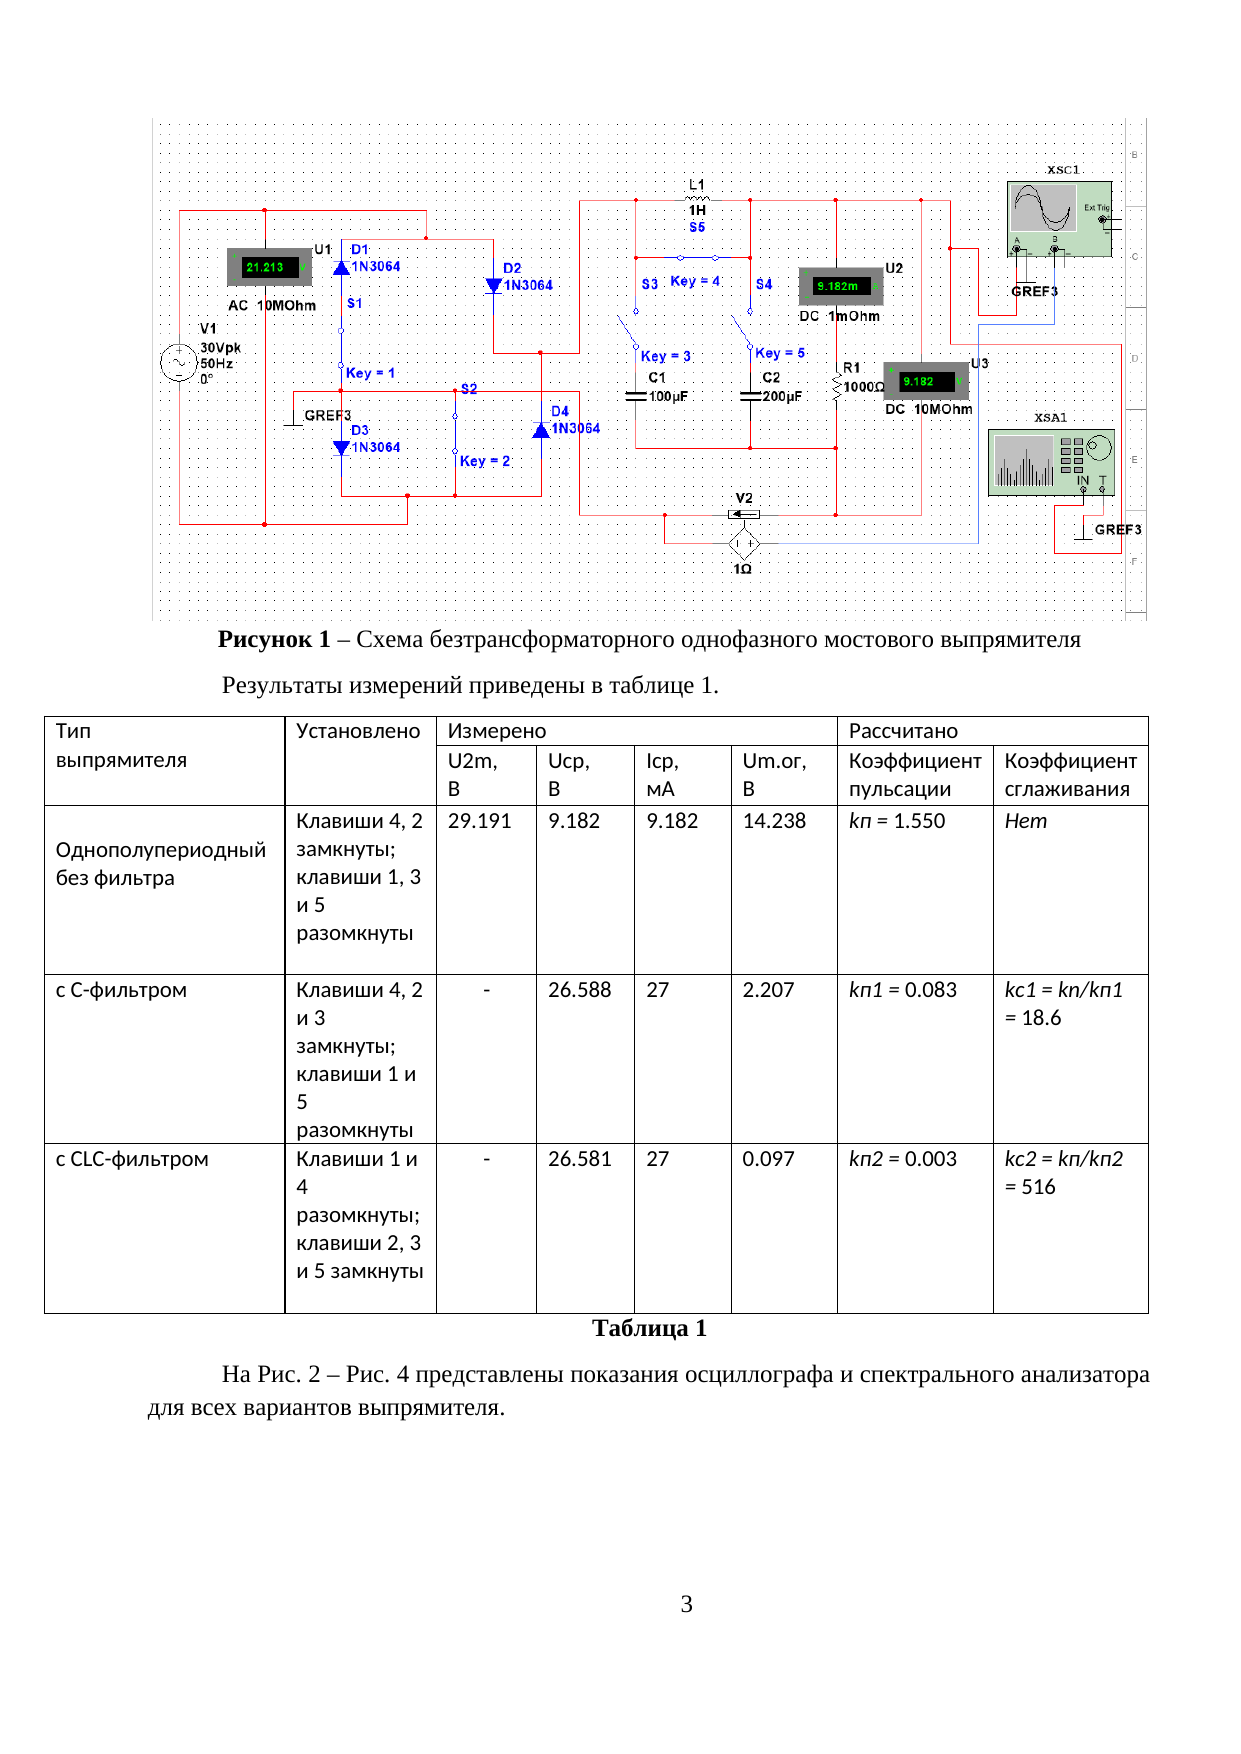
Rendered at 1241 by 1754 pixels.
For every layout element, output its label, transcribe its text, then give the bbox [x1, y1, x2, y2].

table_cell 2.207 [732, 975, 837, 1143]
table_cell - [437, 1144, 536, 1312]
table_cell 26.588 [537, 975, 634, 1143]
text На Рис. 2 – Рис. 4 представлены показания осциллографа и спектрального анализатора для всех вариантов выпрямителя. [148, 1359, 1152, 1421]
table_cell U2m, B [437, 746, 536, 805]
table_cell Um.ог, B [732, 746, 837, 805]
table_header Измерено [437, 717, 837, 745]
table_cell kп2 = 0.003 [838, 1144, 993, 1312]
table_cell Однополупериодный без фильтра [45, 806, 284, 974]
table_cell kп1 = 0.083 [838, 975, 993, 1143]
table_cell 0.097 [732, 1144, 837, 1312]
table_cell kc1 = kn/kп1 = 18.6 [994, 975, 1148, 1143]
table_cell 14.238 [732, 806, 837, 974]
table_cell Коэффициент сглаживания [994, 746, 1148, 805]
table_cell 29.191 [437, 806, 536, 974]
table_cell - [437, 975, 536, 1143]
table_header Тип выпрямителя [45, 717, 284, 805]
table_cell Клавиши 4, 2 и 3 замкнуты; клавиши 1 и 5 разомкнуты [286, 975, 436, 1143]
table_cell с СLC-фильтром [45, 1144, 284, 1312]
table_cell 26.581 [537, 1144, 634, 1312]
table_cell Icp, мА [635, 746, 731, 805]
table_cell Коэффициент пульсации [838, 746, 993, 805]
table_cell Нет [994, 806, 1148, 974]
table_cell 9.182 [537, 806, 634, 974]
table_header Установлено [286, 717, 436, 805]
table_cell Клавиши 1 и 4 разомкнуты; клавиши 2, 3 и 5 замкнуты [286, 1144, 436, 1312]
table_cell Uср, B [537, 746, 634, 805]
table_cell 9.182 [635, 806, 731, 974]
picture [152, 118, 1147, 621]
table_cell 27 [635, 975, 731, 1143]
text Таблица 1 [148, 1313, 1152, 1342]
table_cell Клавиши 4, 2 замкнуты; клавиши 1, 3 и 5 разомкнуты [286, 806, 436, 974]
table_cell с С-фильтром [45, 975, 284, 1143]
table_cell kп = 1.550 [838, 806, 993, 974]
table_cell kc2 = kп/kп2 = 516 [994, 1144, 1148, 1312]
table_header Рассчитано [838, 717, 1148, 745]
table_cell 27 [635, 1144, 731, 1312]
text Результаты измерений приведены в таблице 1. [148, 670, 1152, 699]
